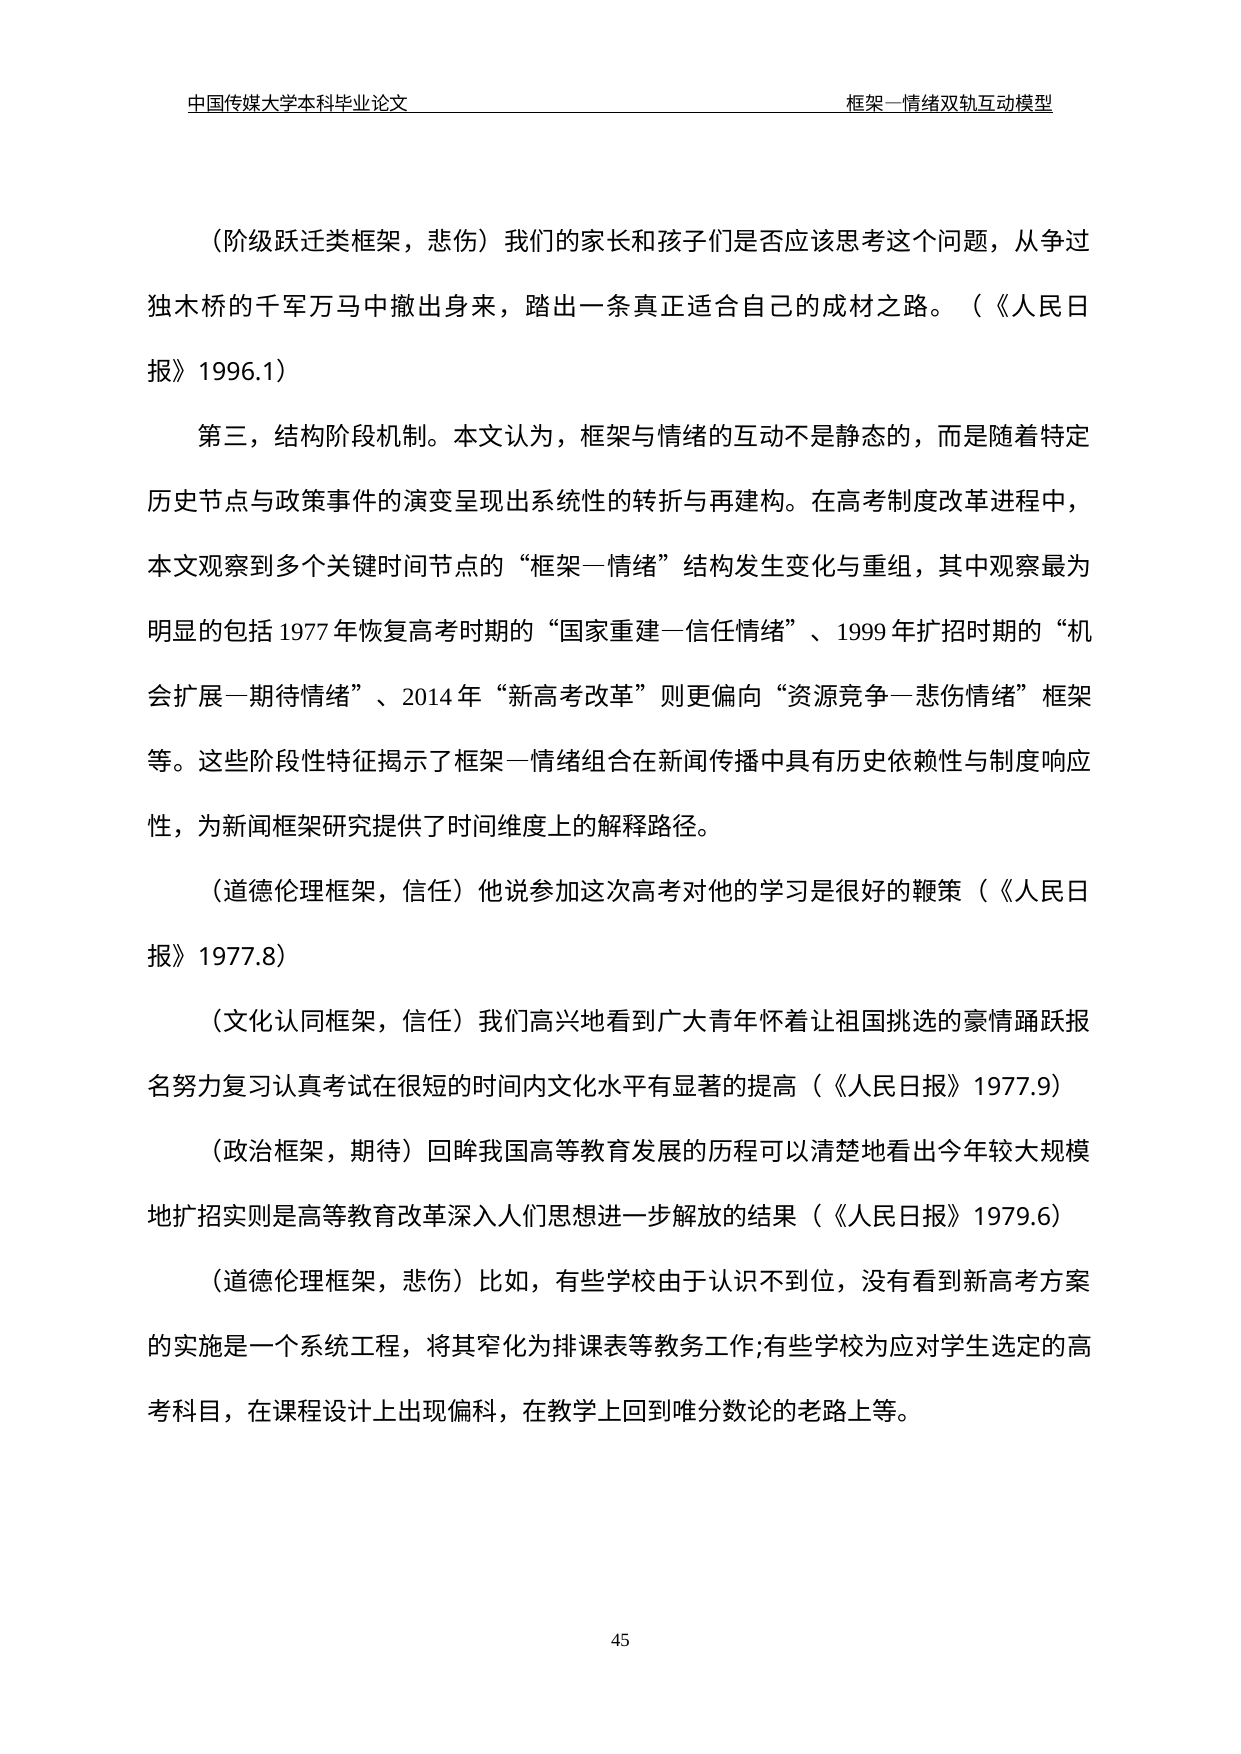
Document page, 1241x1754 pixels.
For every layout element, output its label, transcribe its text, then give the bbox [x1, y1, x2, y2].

text 第三，结构阶段机制。本文认为，框架与情绪的互动不是静态的，而是随着特定历史节点与政策事件的演变呈现出系统性的转折与再建构。在高考制度改革进程中，本文观察到多个关键时间节点的“框架—情绪”结构发生变化与重组，其中观察最为明显的包括1977年恢复高考时期的“国家重建—信任情绪”、1999年扩招时期的“机会扩展—期待情绪”、2014年“新高考改革”则更偏向“资源竞争—悲伤情绪”框架等。这些阶段性特征揭示了框架—情绪组合在新闻传播中具有历史依赖性与制度响应性，为新闻框架研究提供了时间维度上的解释路径。 [148, 402, 1092, 857]
text （政治框架，期待）回眸我国高等教育发展的历程可以清楚地看出今年较大规模地扩招实则是高等教育改革深入人们思想进一步解放的结果（《人民日报》1979.6） [148, 1117, 1092, 1247]
text （阶级跃迁类框架，悲伤）我们的家长和孩子们是否应该思考这个问题，从争过独木桥的千军万马中撤出身来，踏出一条真正适合自己的成材之路。（《人民日报》1996.1） [148, 207, 1092, 402]
text （道德伦理框架，信任）他说参加这次高考对他的学习是很好的鞭策（《人民日报》1977.8） [148, 857, 1092, 987]
text （文化认同框架，信任）我们高兴地看到广大青年怀着让祖国挑选的豪情踊跃报名努力复习认真考试在很短的时间内文化水平有显著的提高（《人民日报》1977.9） [148, 987, 1092, 1117]
text （道德伦理框架，悲伤）比如，有些学校由于认识不到位，没有看到新高考方案的实施是一个系统工程，将其窄化为排课表等教务工作;有些学校为应对学生选定的高考科目，在课程设计上出现偏科，在教学上回到唯分数论的老路上等。 [148, 1247, 1092, 1442]
